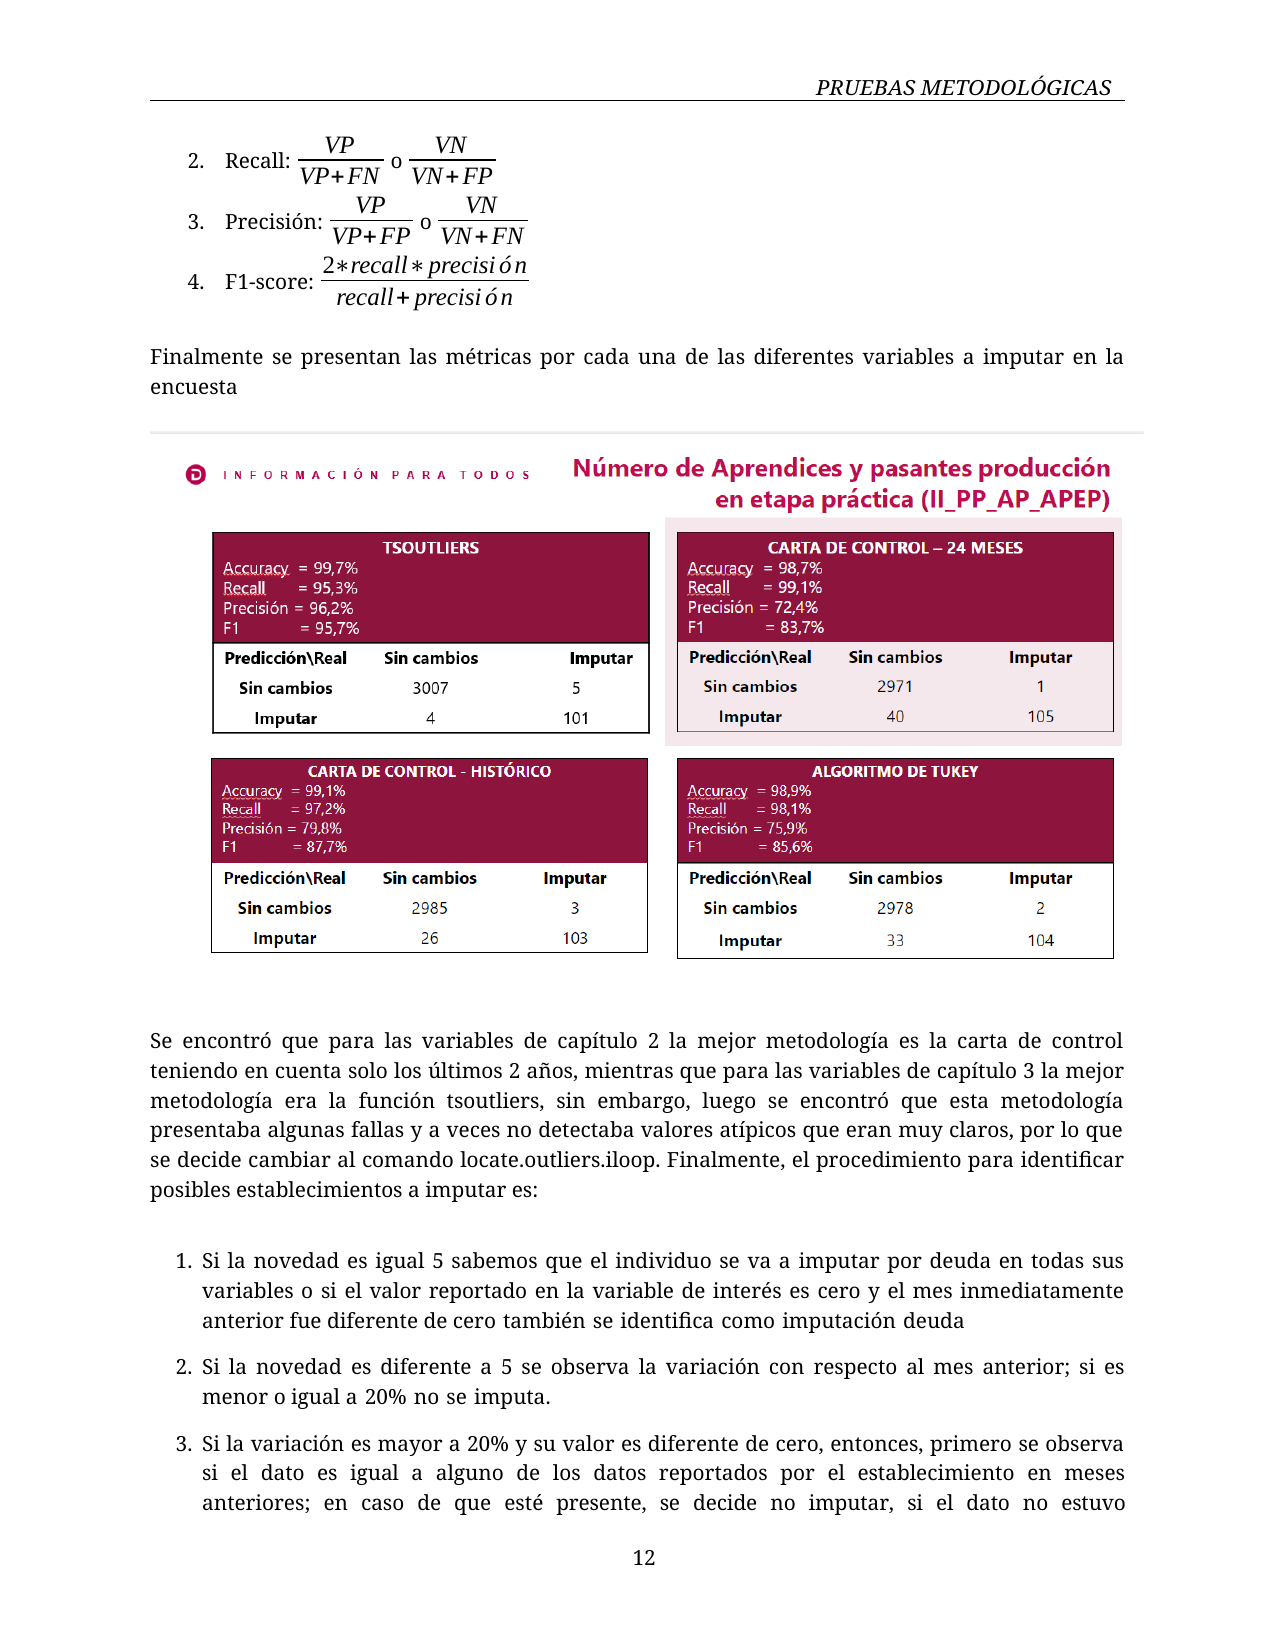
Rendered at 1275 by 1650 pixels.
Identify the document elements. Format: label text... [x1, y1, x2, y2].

text Finalmente se presentan las métricas por cada una de las diferentes variables a imputar en la encuesta [150, 342, 1125, 400]
text Se encontró que para las variables de capítulo 2 la mejor metodología es la carta de control teniendo en cuenta solo los últimos 2 años, mientras que para las variables de capítulo 3 la mejor metodología era la función tsoutliers, sin embargo, luego se encontró que esta metodología presentaba algunas fallas y a veces no detectaba valores atípicos que eran muy claros, por lo que se decide cambiar al comando locate.outliers.iloop. Finalmente, el procedimiento para identificar posibles establecimientos a imputar es: [150, 1026, 1125, 1204]
list Si la novedad es diferente a 5 se observa la variación con respecto al mes anterior; si es menor o igual a 20% no se imputa. [175, 1352, 1125, 1411]
list F1-score: [187, 252, 1125, 311]
picture [150, 431, 1144, 996]
list Si la novedad es igual 5 sabemos que el individuo se va a imputar por deuda en todas sus variables o si el valor reportado en la variable de interés es cero y el mes inmediatamente anterior fue diferente de cero también se identifica como imputación deuda [175, 1246, 1125, 1334]
list Precisión: o [187, 192, 1125, 251]
list Recall: o [187, 131, 1125, 190]
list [175, 1429, 1126, 1517]
